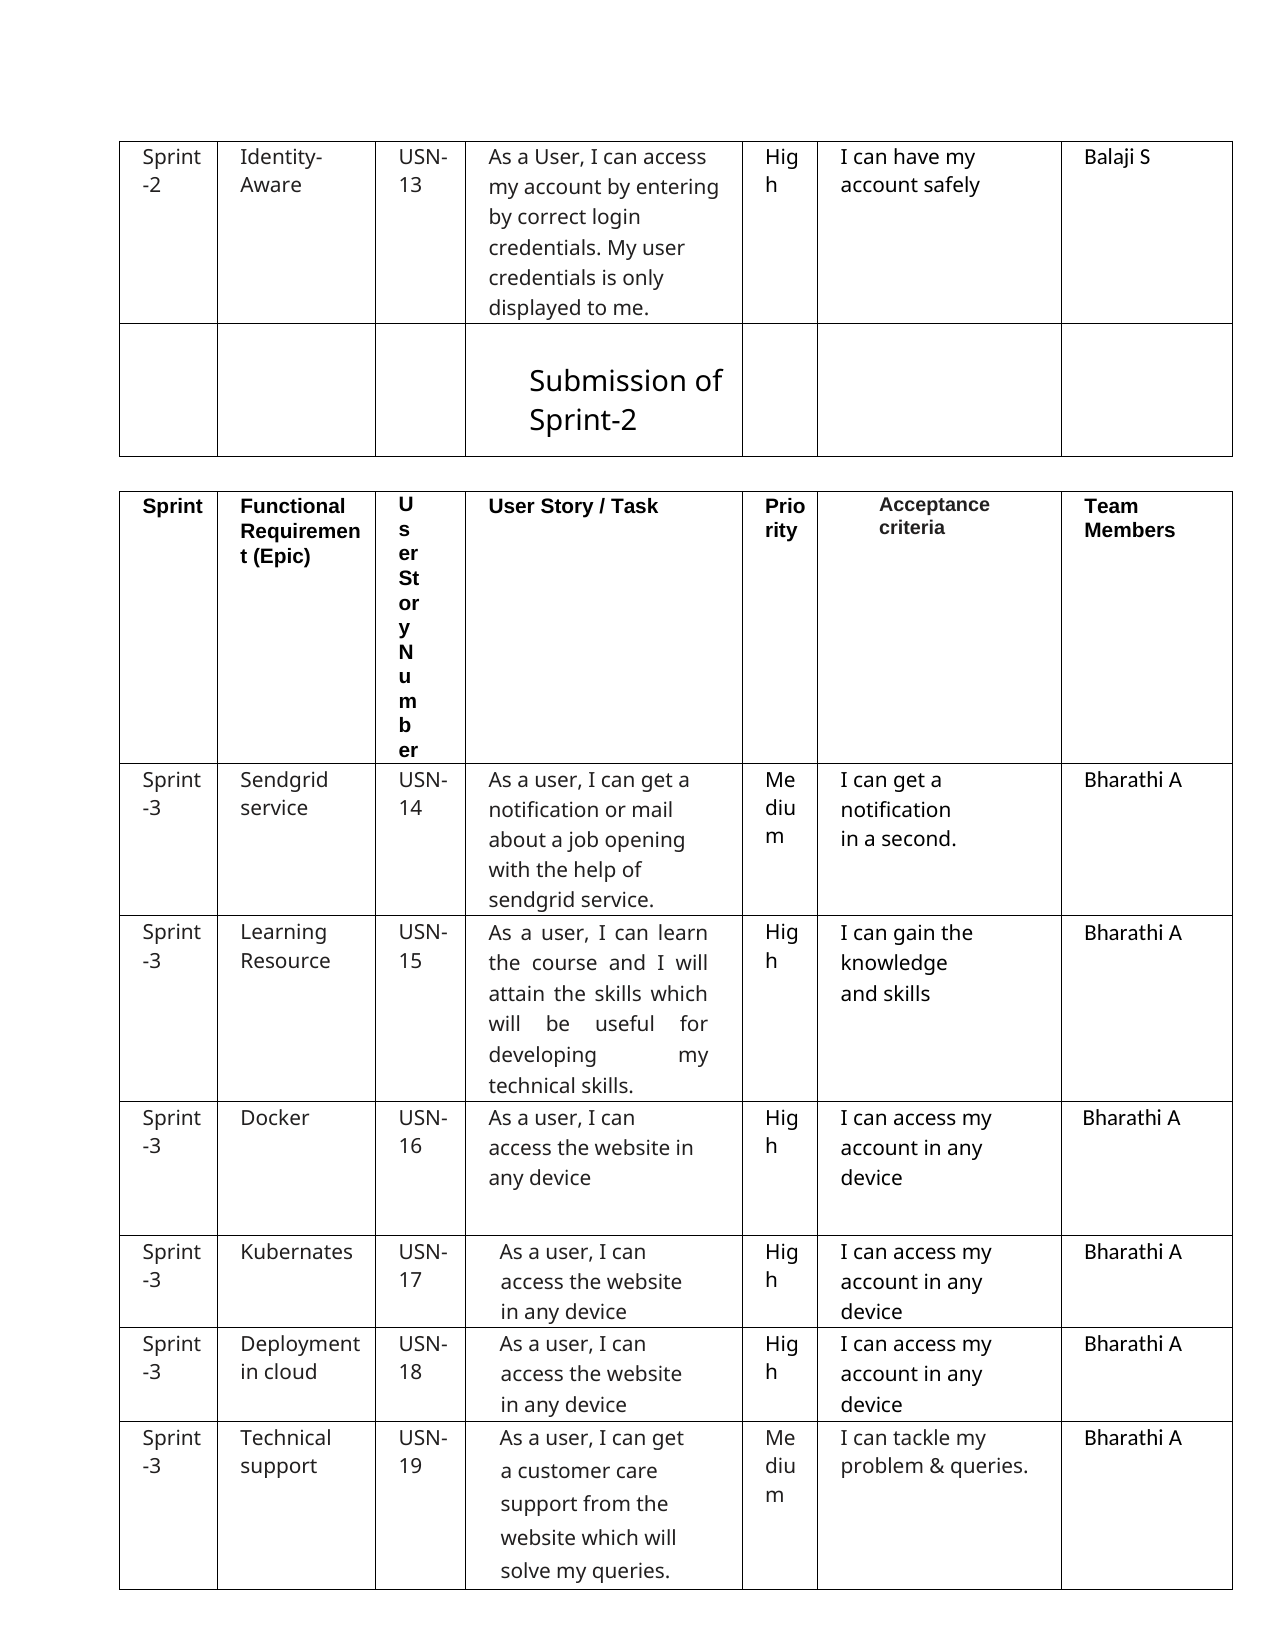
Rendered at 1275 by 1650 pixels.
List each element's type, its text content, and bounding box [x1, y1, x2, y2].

table_cell Technical support [218, 1422, 375, 1589]
table_cell I can access my account in any device [818, 1102, 1061, 1235]
table_cell [376, 324, 465, 456]
table_cell Learning Resource [218, 916, 375, 1101]
table_cell As a user, I can learn the course and I will attain the skills which will be useful for developing my technical skills. [466, 916, 742, 1101]
table_cell [743, 324, 817, 456]
table_cell High [743, 1236, 817, 1327]
table_header Team Members [1062, 492, 1232, 762]
table_cell I can access my account in any device [818, 1236, 1061, 1327]
table_cell [1062, 324, 1232, 456]
table_cell [818, 324, 1061, 456]
table_cell Sprint-3 [120, 916, 217, 1101]
table_header User Story / Task [466, 492, 742, 762]
table_cell [218, 324, 375, 456]
table_cell [120, 324, 217, 456]
table_cell Bharathi A [1062, 1422, 1232, 1589]
table_header Sprint [120, 492, 217, 762]
table_cell Kubernates [218, 1236, 375, 1327]
table_header User Story Number [376, 492, 465, 762]
table_cell USN-18 [376, 1328, 465, 1421]
table_cell As a user, I can access the website in any device [466, 1102, 742, 1235]
table_header Functional Requirement (Epic) [218, 492, 375, 762]
table_cell Sprint-3 [120, 1102, 217, 1235]
table_cell High [743, 1328, 817, 1421]
table_cell Sprint-3 [120, 1236, 217, 1327]
table_cell Sprint-3 [120, 764, 217, 915]
table_cell USN-15 [376, 916, 465, 1101]
table_cell As a user, I can access the website in any device [466, 1328, 742, 1421]
table_cell I can get a notification in a second. [818, 764, 1061, 915]
table_cell Deployment in cloud [218, 1328, 375, 1421]
table_cell Docker [218, 1102, 375, 1235]
table_cell Bharathi A [1062, 1328, 1232, 1421]
table_cell Bharathi A [1062, 1236, 1232, 1327]
table_header Sprint-2 [120, 142, 217, 323]
table_cell Medium [743, 764, 817, 915]
table_cell Submission of Sprint-2 [466, 324, 742, 456]
table_cell Bharathi A [1062, 1102, 1232, 1235]
table_cell USN-16 [376, 1102, 465, 1235]
table_cell Medium [743, 1422, 817, 1589]
table_header Acceptance criteria [818, 492, 1061, 762]
table_cell High [743, 1102, 817, 1235]
table_cell As a user, I can get a customer care support from the website which will solve my queries. [466, 1422, 742, 1589]
table_cell As a user, I can access the website in any device [466, 1236, 742, 1327]
table_cell USN-17 [376, 1236, 465, 1327]
table_header As a User, I can access my account by entering by correct login credentials. My user credentials is only displayed to me. [466, 142, 742, 323]
table_cell Sprint-3 [120, 1422, 217, 1589]
table_header Balaji S [1062, 142, 1232, 323]
table_cell USN-14 [376, 764, 465, 915]
table_header I can have my account safely [818, 142, 1061, 323]
table_cell High [743, 916, 817, 1101]
table_cell As a user, I can get a notification or mail about a job opening with the help of sendgrid service. [466, 764, 742, 915]
table_cell Sendgrid service [218, 764, 375, 915]
table_cell I can gain the knowledge and skills [818, 916, 1061, 1101]
table_header Priority [743, 492, 817, 762]
table_cell Sprint-3 [120, 1328, 217, 1421]
table_cell USN-19 [376, 1422, 465, 1589]
table_header USN-13 [376, 142, 465, 323]
table_cell I can access my account in any device [818, 1328, 1061, 1421]
table_cell I can tackle my problem & queries. [818, 1422, 1061, 1589]
table_header Identity-Aware [218, 142, 375, 323]
table_cell Bharathi A [1062, 764, 1232, 915]
table_cell Bharathi A [1062, 916, 1232, 1101]
table_header High [743, 142, 817, 323]
